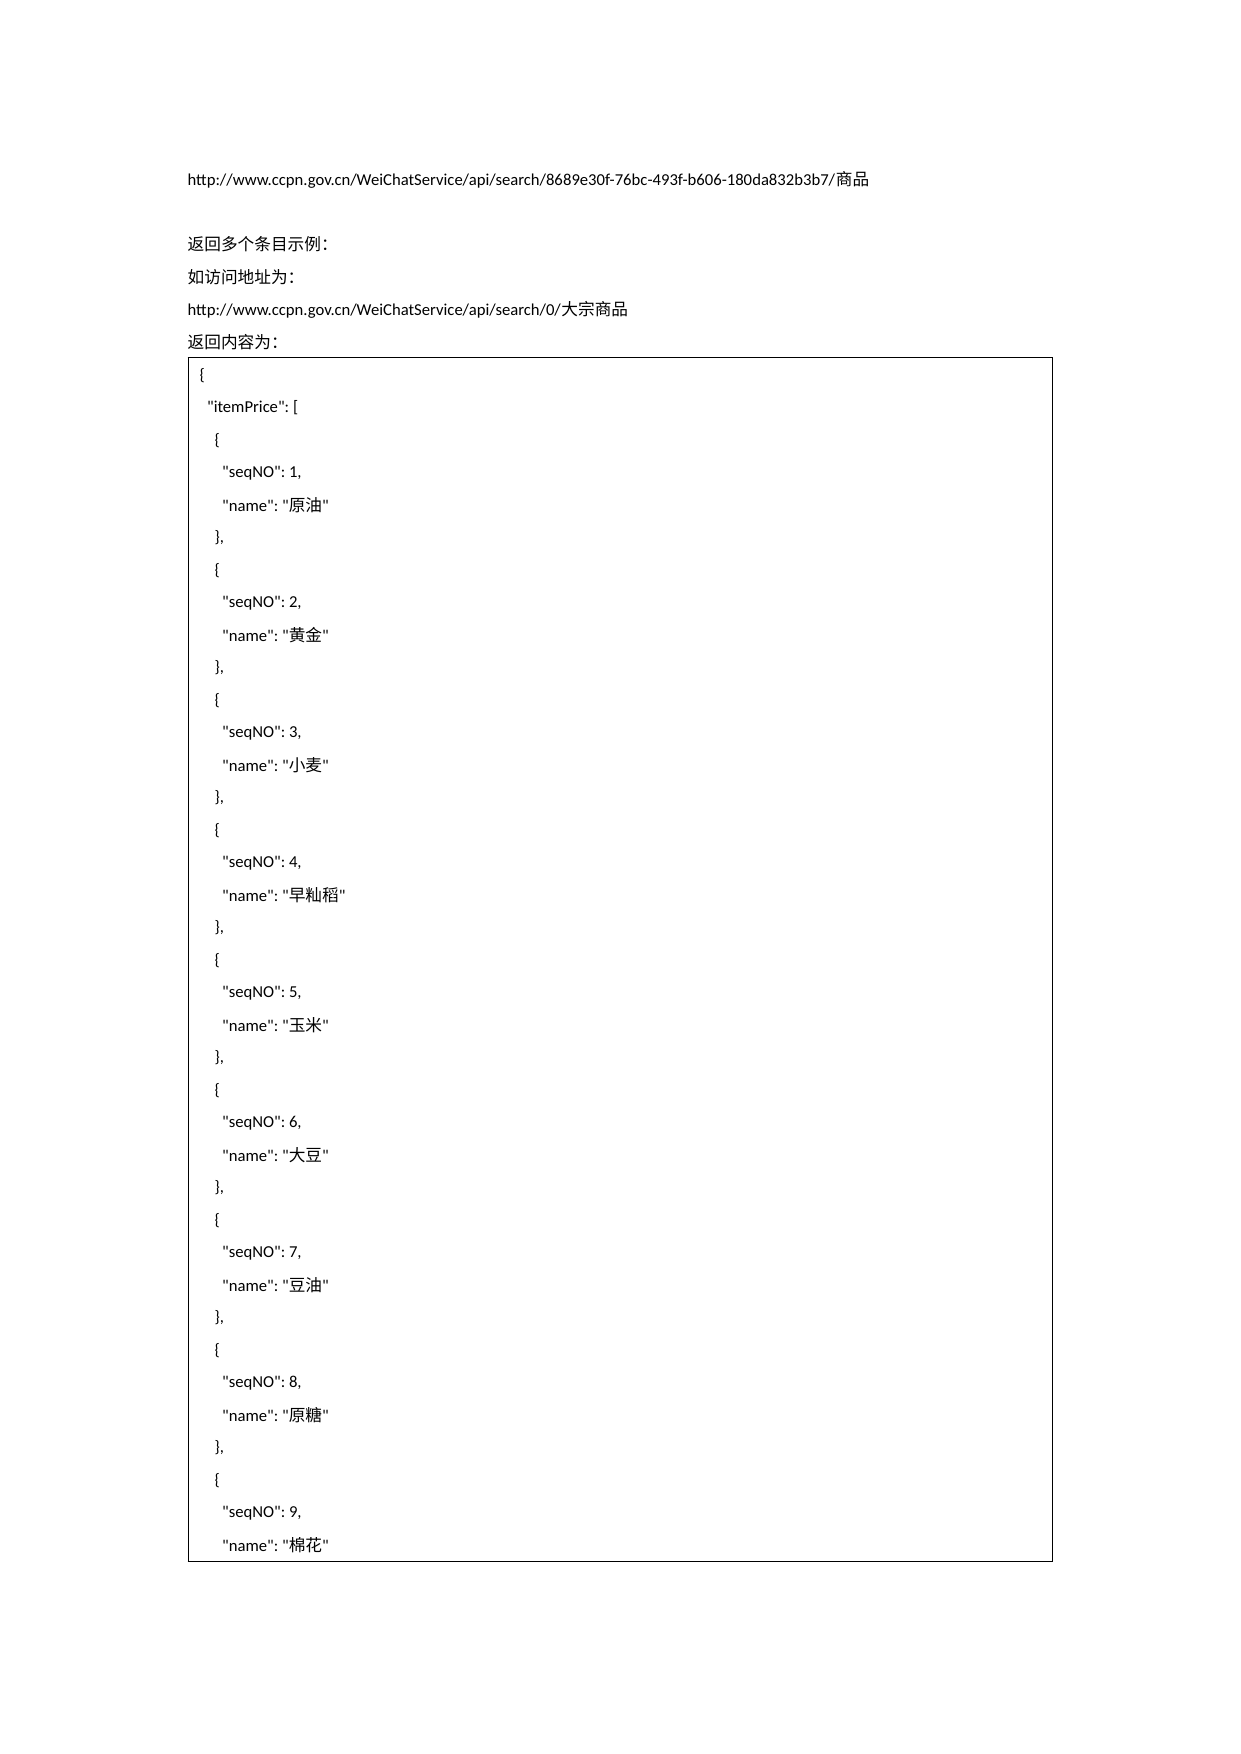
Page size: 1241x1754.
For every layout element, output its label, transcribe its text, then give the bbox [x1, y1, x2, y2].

text 返回多个条目示例： [187, 227, 1053, 259]
text 如访问地址为： [187, 259, 1053, 292]
text http://www.ccpn.gov.cn/WeiChatService/api/search/8689e30f-76bc-493f-b606-180da832b3b7/商品 [187, 162, 1053, 194]
text http://www.ccpn.gov.cn/WeiChatService/api/search/0/大宗商品 [187, 292, 1053, 324]
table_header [189, 358, 1052, 1561]
text 返回内容为： [187, 324, 1053, 357]
